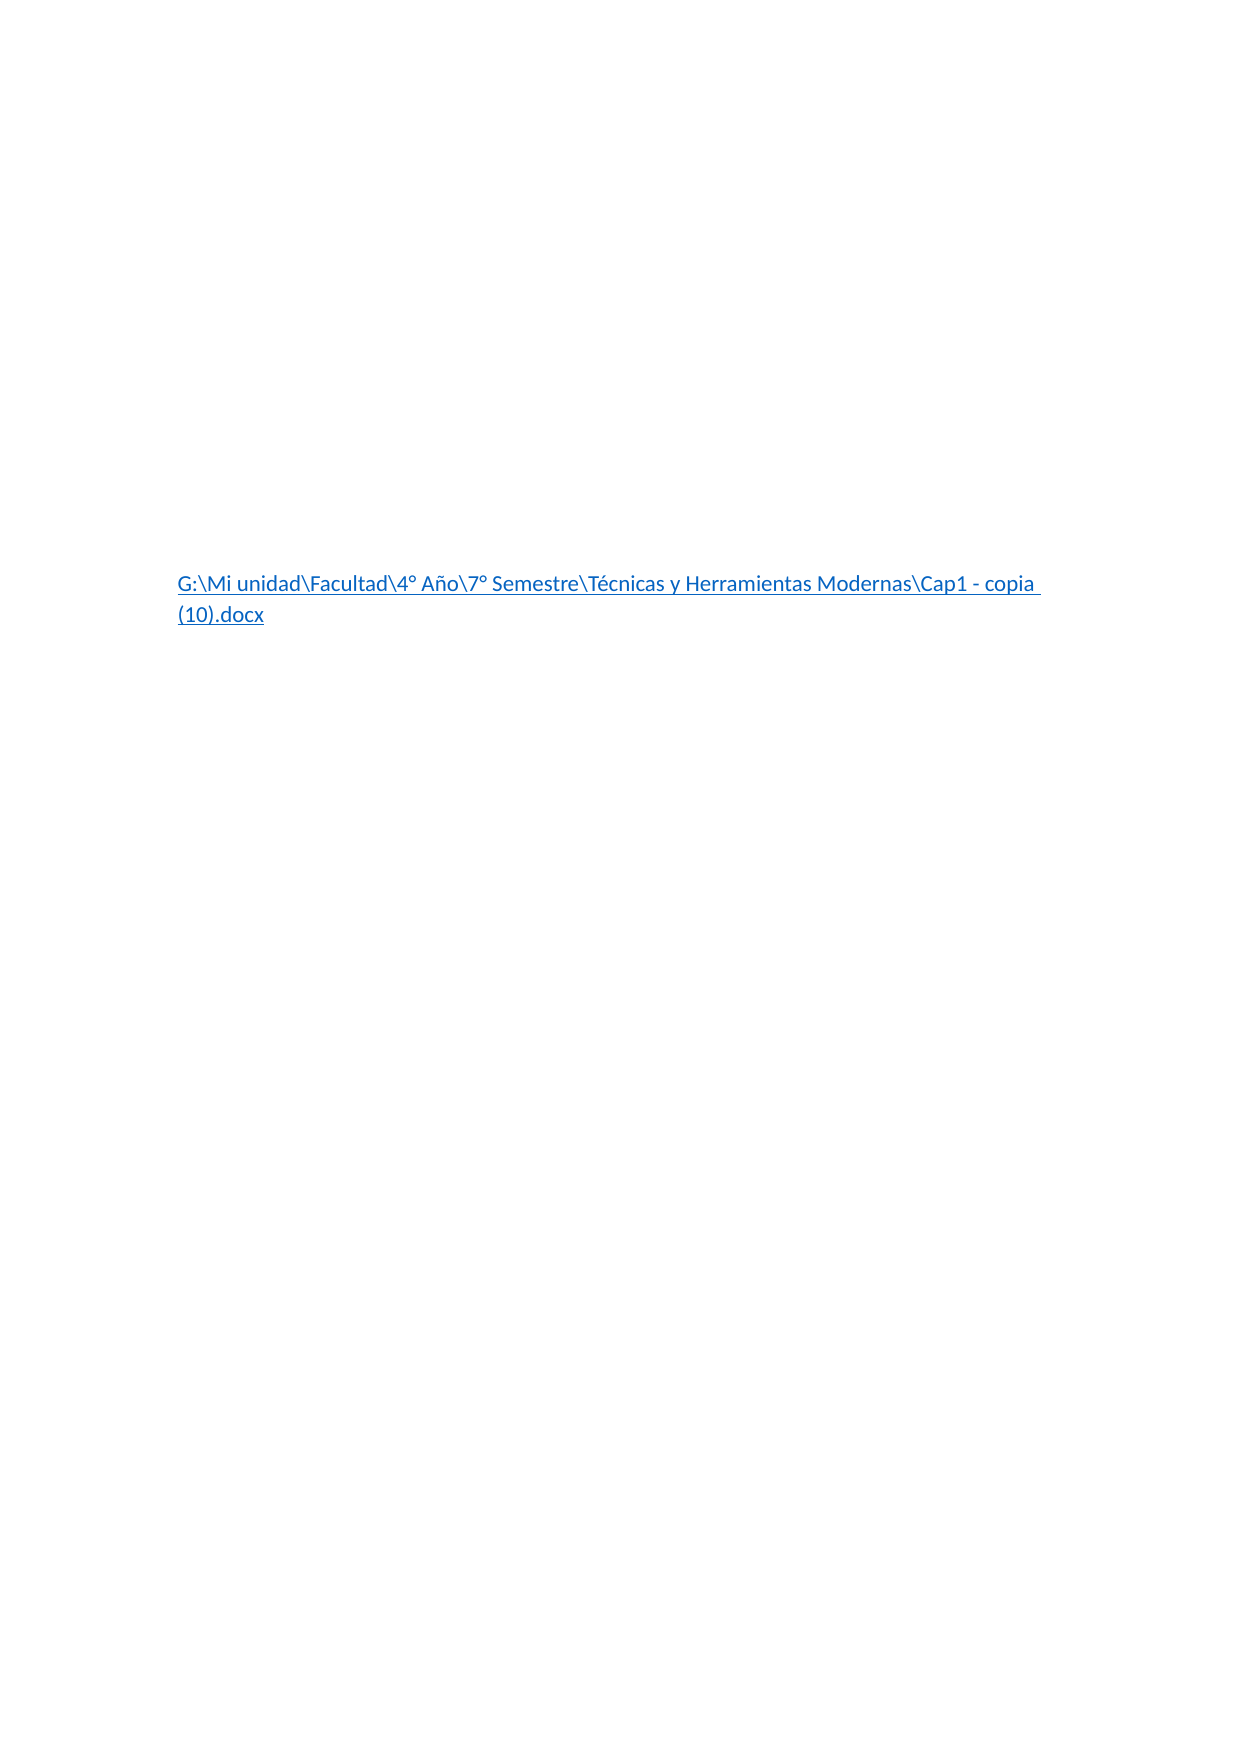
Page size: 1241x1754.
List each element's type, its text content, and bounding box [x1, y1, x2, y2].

text G:\Mi unidad\Facultad\4° Año\7° Semestre\Técnicas y Herramientas Modernas\Cap1 - copia (10).docx [177, 569, 1063, 628]
